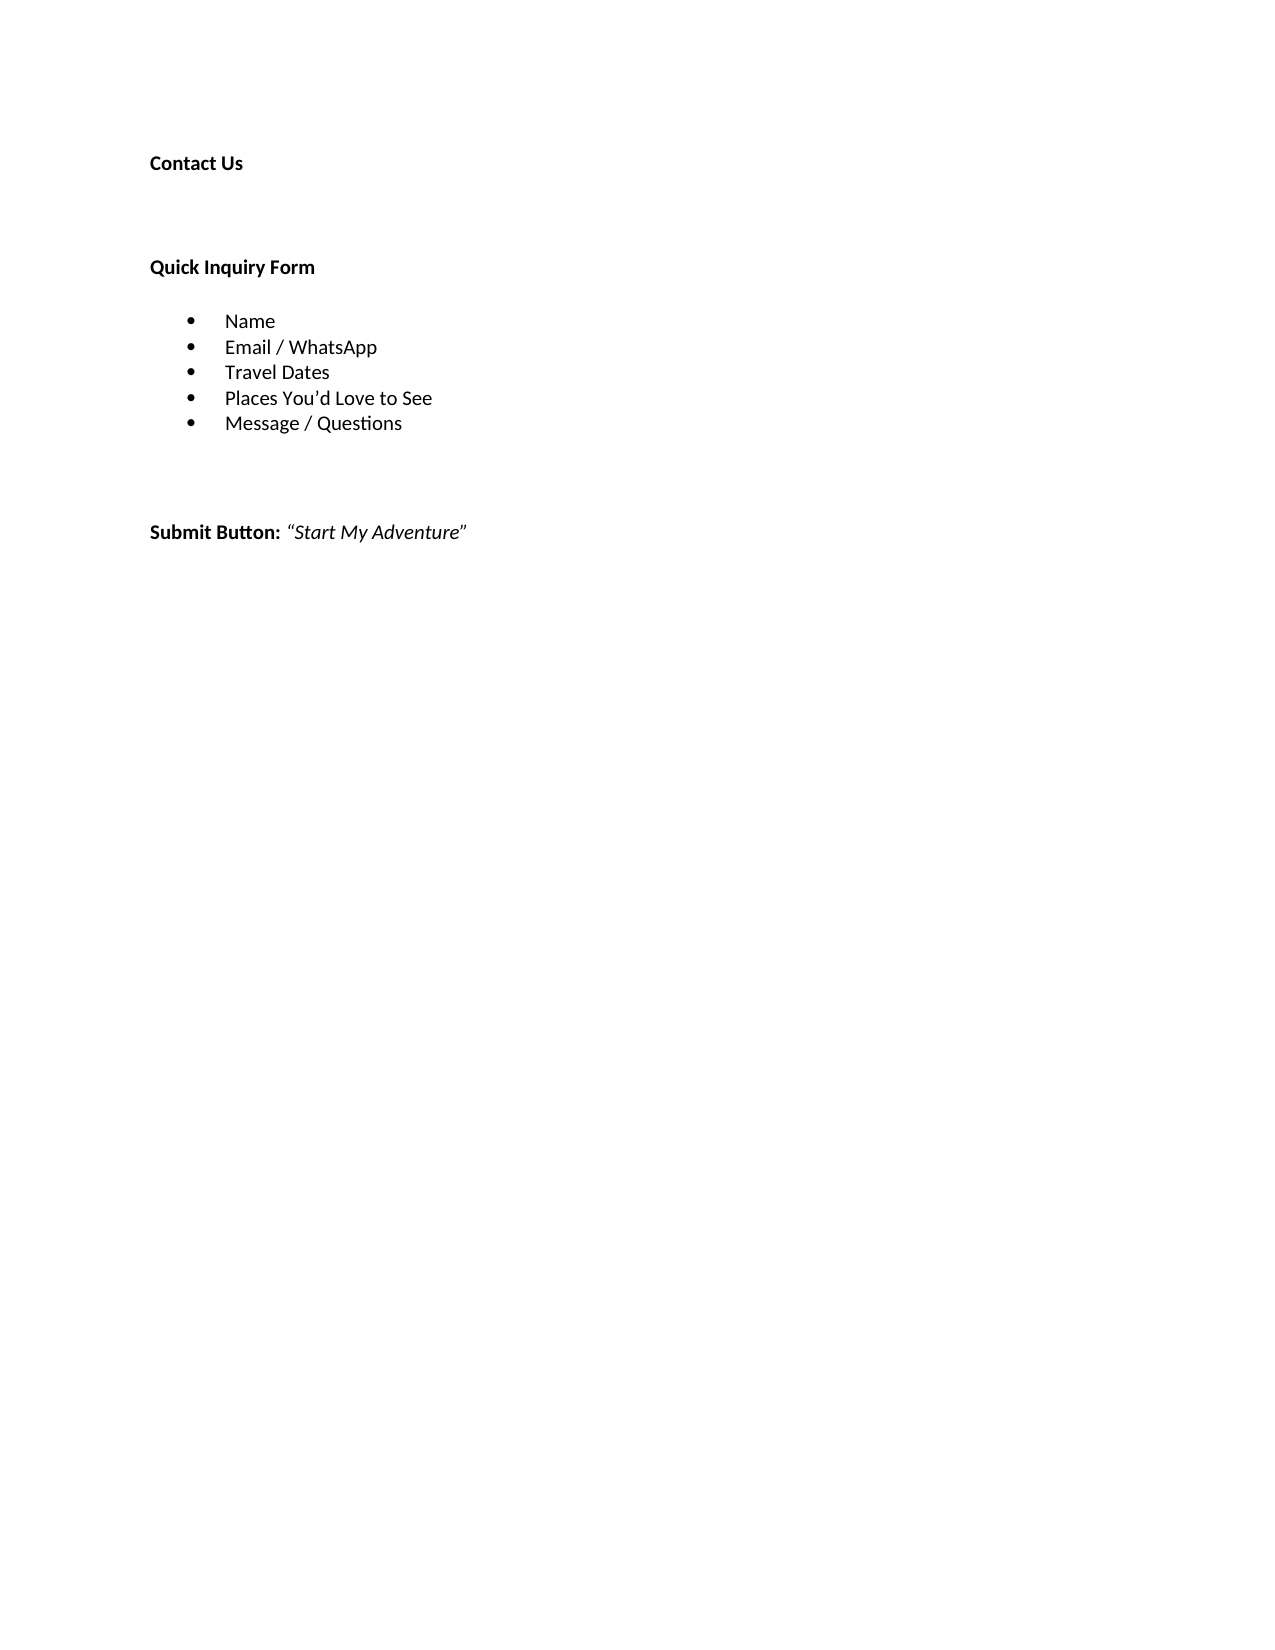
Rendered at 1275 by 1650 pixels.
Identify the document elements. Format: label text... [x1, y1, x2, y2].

list Places You’d Love to See [187, 385, 1125, 410]
list Name [187, 309, 1125, 334]
list Email / WhatsApp [187, 334, 1125, 359]
text Quick Inquiry Form [150, 254, 1125, 279]
text Submit Button: “Start My Adventure” [150, 519, 1125, 545]
list Travel Dates [187, 359, 1125, 385]
list Message / Questions [187, 410, 1125, 436]
text Contact Us [150, 150, 1125, 175]
